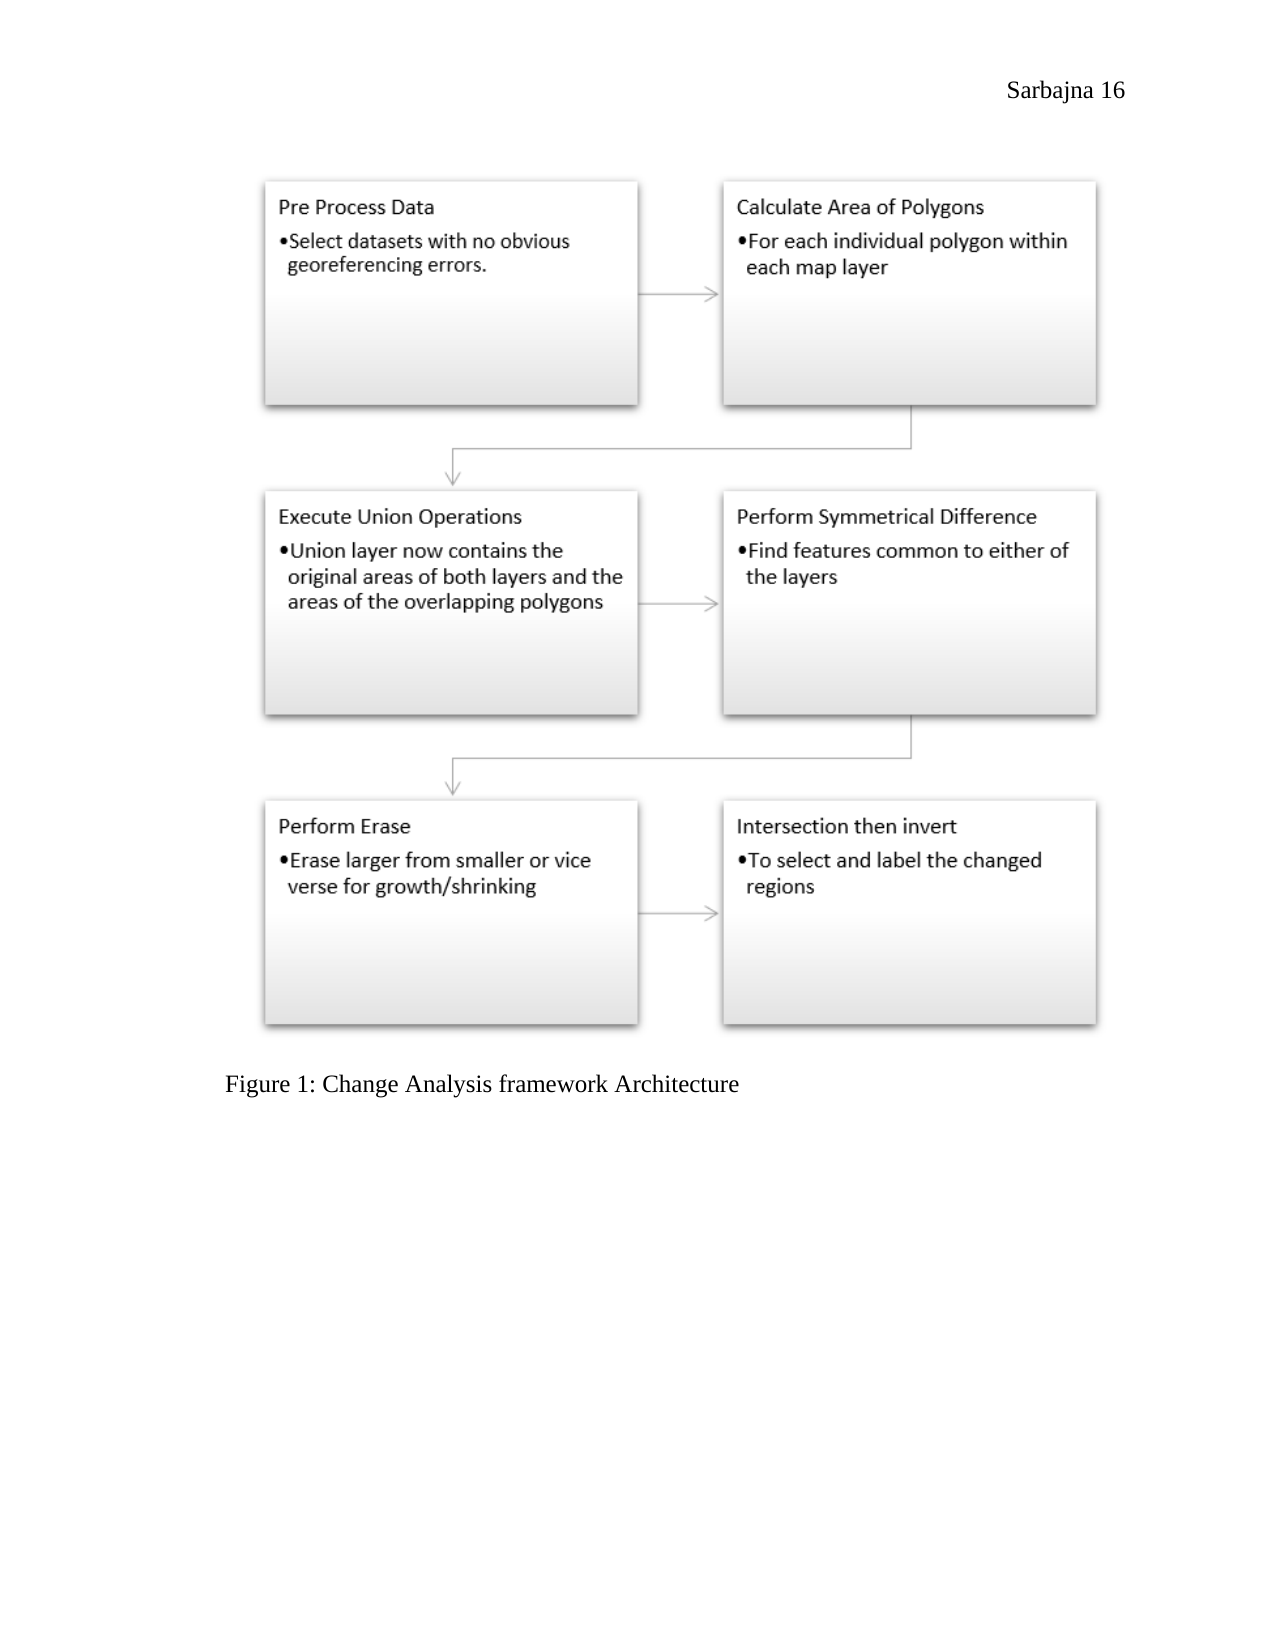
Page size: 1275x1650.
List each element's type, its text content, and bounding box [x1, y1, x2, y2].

text Figure 1: Change Analysis framework Architecture [225, 1070, 1125, 1098]
picture [225, 150, 1125, 1070]
